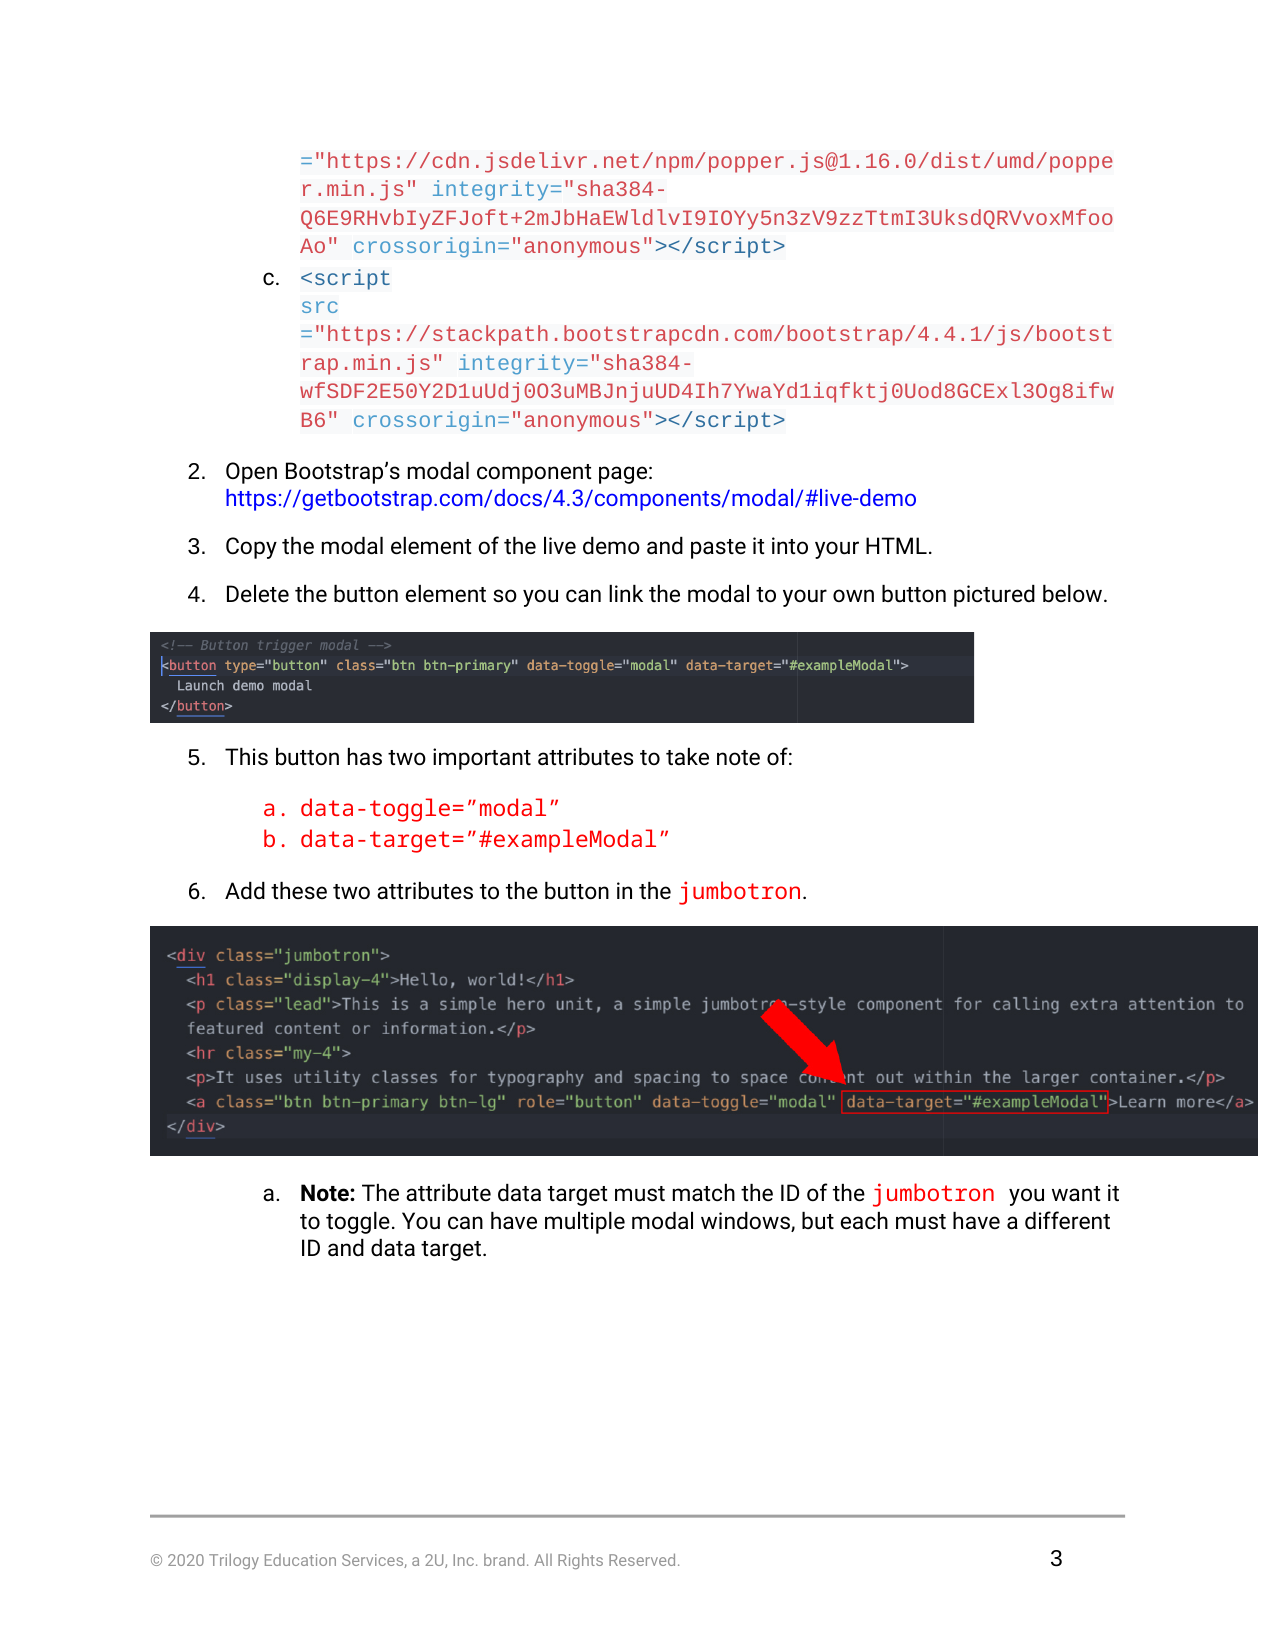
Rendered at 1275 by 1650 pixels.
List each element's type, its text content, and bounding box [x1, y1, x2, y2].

list This button has two important attributes to take note of: [187, 743, 1125, 771]
list data-target=”#exampleModal” [262, 823, 1125, 854]
list Delete the button element so you can link the modal to your own button pictured below. [187, 581, 1125, 608]
list Open Bootstrap’s modal component page: https://getbootstrap.com/docs/4.3/components/modal/#live-demo [187, 458, 1125, 512]
list Add these two attributes to the button in the jumbotron. [187, 875, 1125, 906]
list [262, 150, 1125, 260]
picture [150, 926, 1258, 1156]
picture [150, 632, 975, 723]
list data-toggle=”modal” [262, 791, 1125, 823]
list <script src="https://stackpath.bootstrapcdn.com/bootstrap/4.4.1/js/bootstrap.min.js" integrity="sha384-wfSDF2E50Y2D1uUdj0O3uMBJnjuUD4Ih7YwaYd1iqfktj0Uod8GCExl3Og8ifwB6" crossorigin="anonymous"></script> [262, 264, 1125, 434]
list Copy the modal element of the live demo and paste it into your HTML. [187, 533, 1125, 560]
list Note: The attribute data target must match the ID of the jumbotron you want it to toggle. You can have multiple modal windows, but each must have a different ID and data target. [262, 1177, 1125, 1262]
